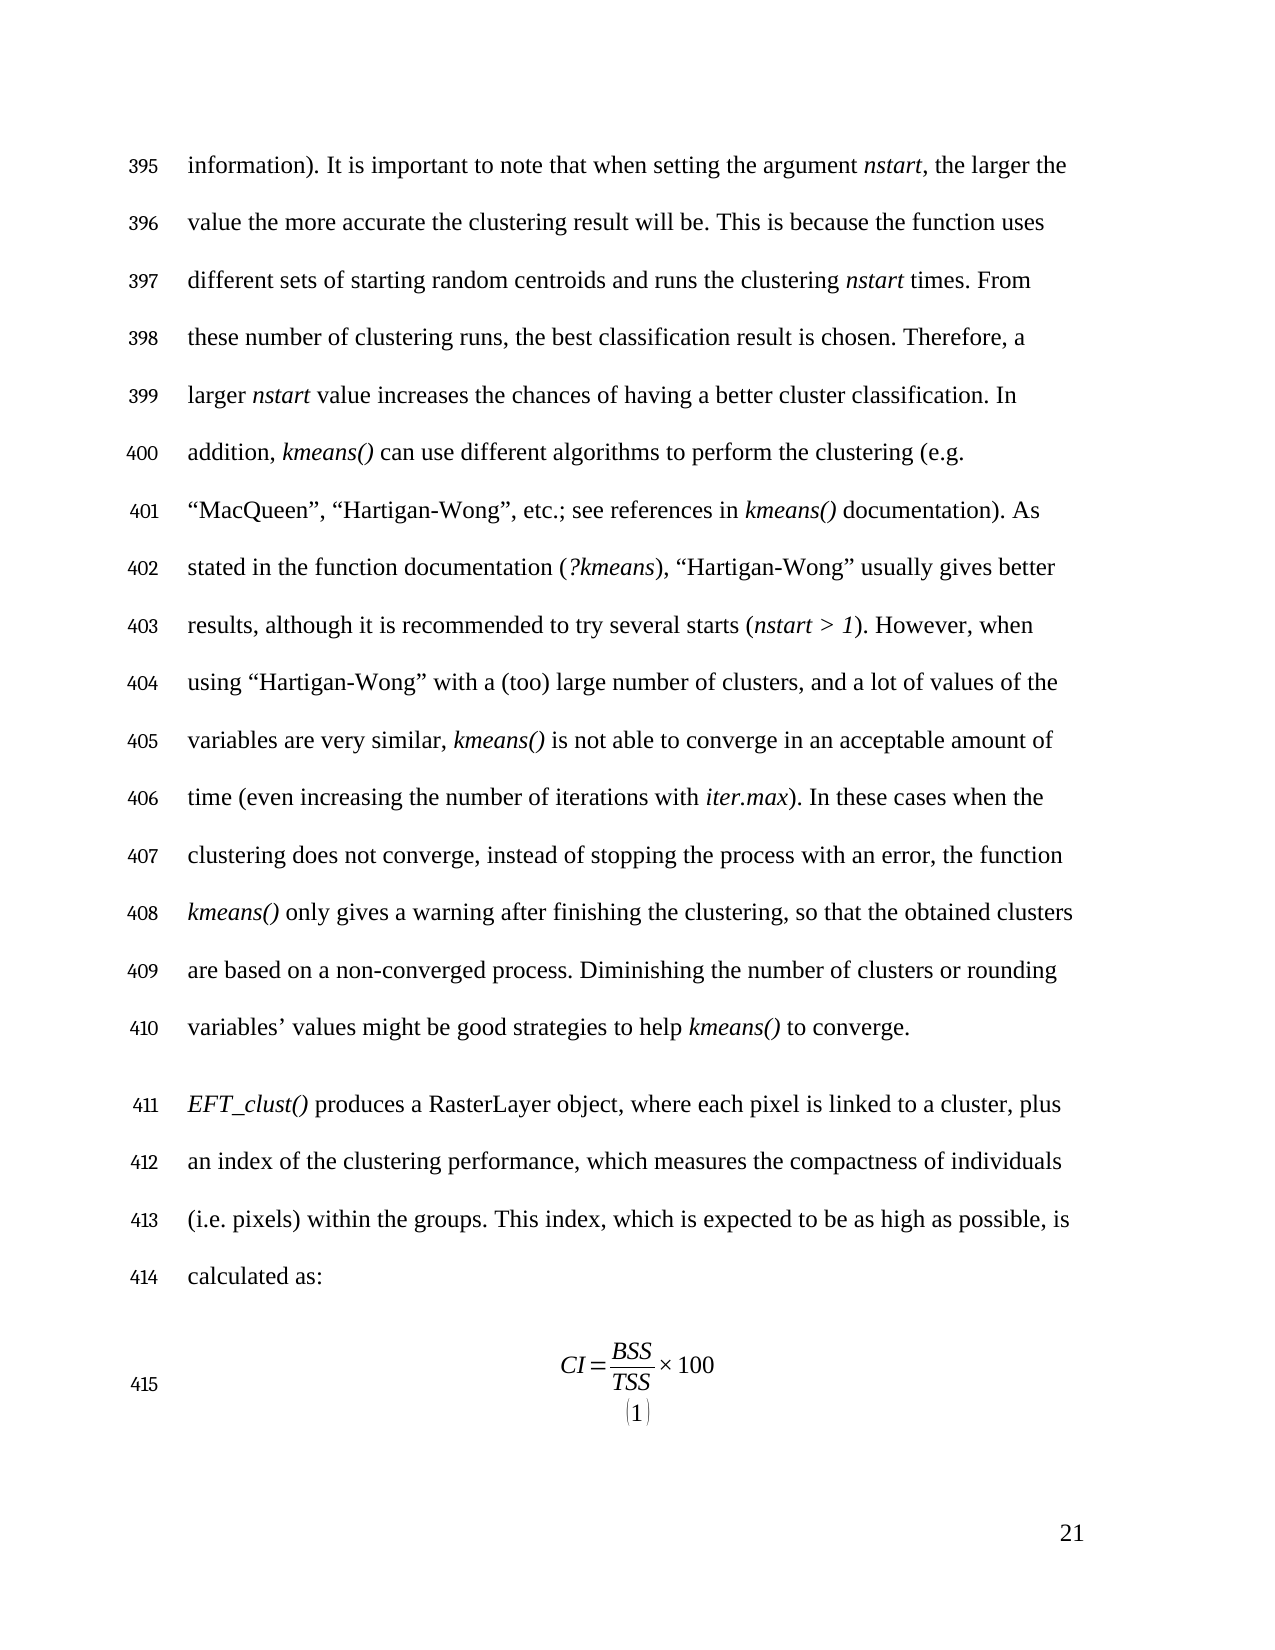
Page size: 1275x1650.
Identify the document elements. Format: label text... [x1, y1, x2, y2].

text EFT_clust() produces a RasterLayer object, where each pixel is linked to a cluster, plus an index of the clustering performance, which measures the compactness of individuals (i.e. pixels) within the groups. This index, which is expected to be as high as possible, is calculated as: [187, 1089, 1087, 1290]
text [187, 150, 1087, 1041]
